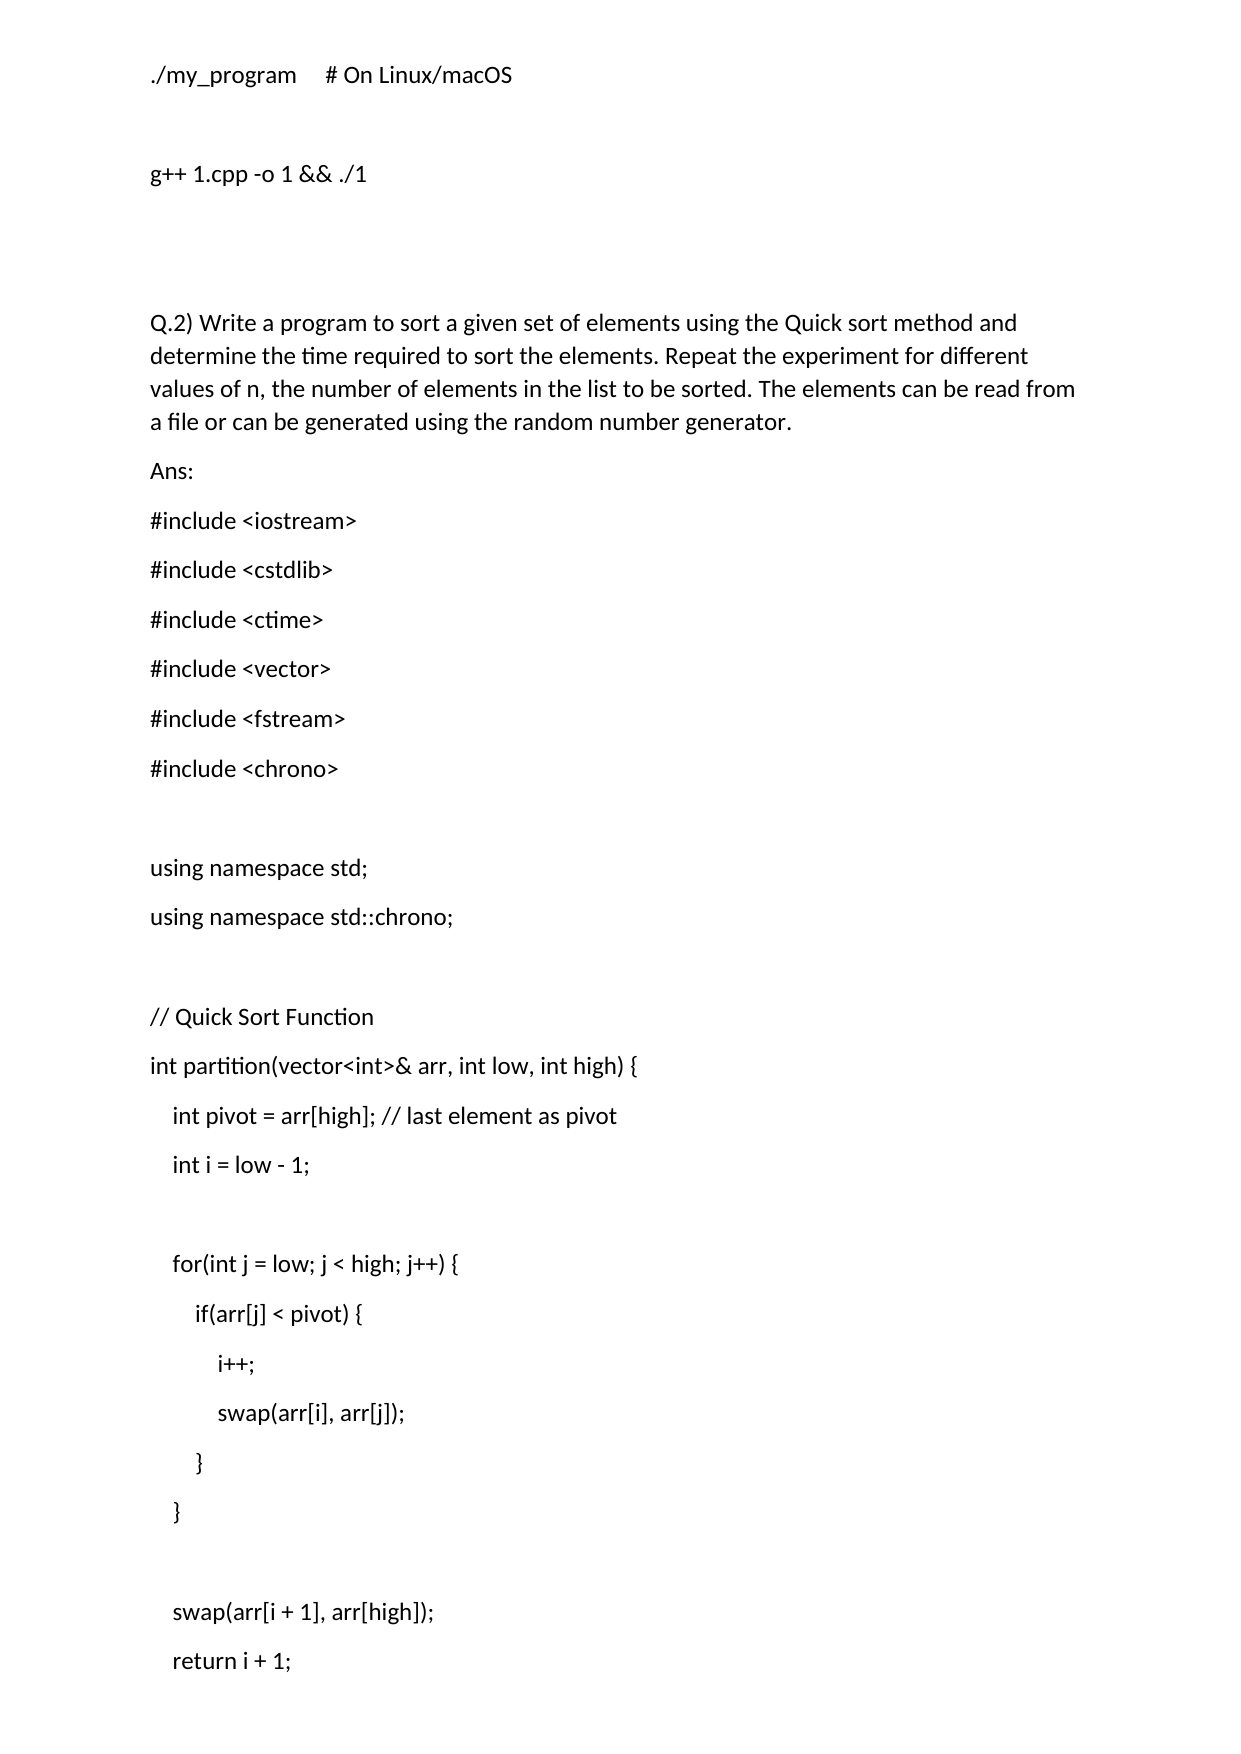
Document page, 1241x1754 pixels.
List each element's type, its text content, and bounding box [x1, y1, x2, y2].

text g++ 1.cpp -o 1 && ./1 [150, 158, 1090, 189]
text Ans: [150, 455, 1090, 486]
text swap(arr[i], arr[j]); [150, 1397, 1090, 1428]
text #include <iostream> [150, 505, 1090, 535]
text #include <chrono> [150, 753, 1090, 783]
text #include <vector> [150, 654, 1090, 684]
text // Quick Sort Function [150, 1001, 1090, 1031]
text if(arr[j] < pivot) { [150, 1298, 1090, 1329]
text ./my_program # On Linux/macOS [150, 59, 1090, 89]
text } [150, 1447, 1090, 1477]
text #include <ctime> [150, 604, 1090, 634]
text #include <cstdlib> [150, 554, 1090, 585]
text swap(arr[i + 1], arr[high]); [150, 1596, 1090, 1626]
text return i + 1; [150, 1645, 1090, 1676]
text i++; [150, 1348, 1090, 1378]
text using namespace std::chrono; [150, 902, 1090, 932]
text #include <fstream> [150, 703, 1090, 734]
text int i = low - 1; [150, 1149, 1090, 1180]
text using namespace std; [150, 852, 1090, 882]
text } [150, 1497, 1090, 1527]
text for(int j = low; j < high; j++) { [150, 1249, 1090, 1279]
text Q.2) Write a program to sort a given set of elements using the Quick sort method and determine the time required to sort the elements. Repeat the experiment for different values of n, the number of elements in the list to be sorted. The elements can be read from a file or can be generated using the random number generator. [150, 307, 1090, 436]
text int pivot = arr[high]; // last element as pivot [150, 1100, 1090, 1130]
text int partition(vector<int>& arr, int low, int high) { [150, 1050, 1090, 1081]
